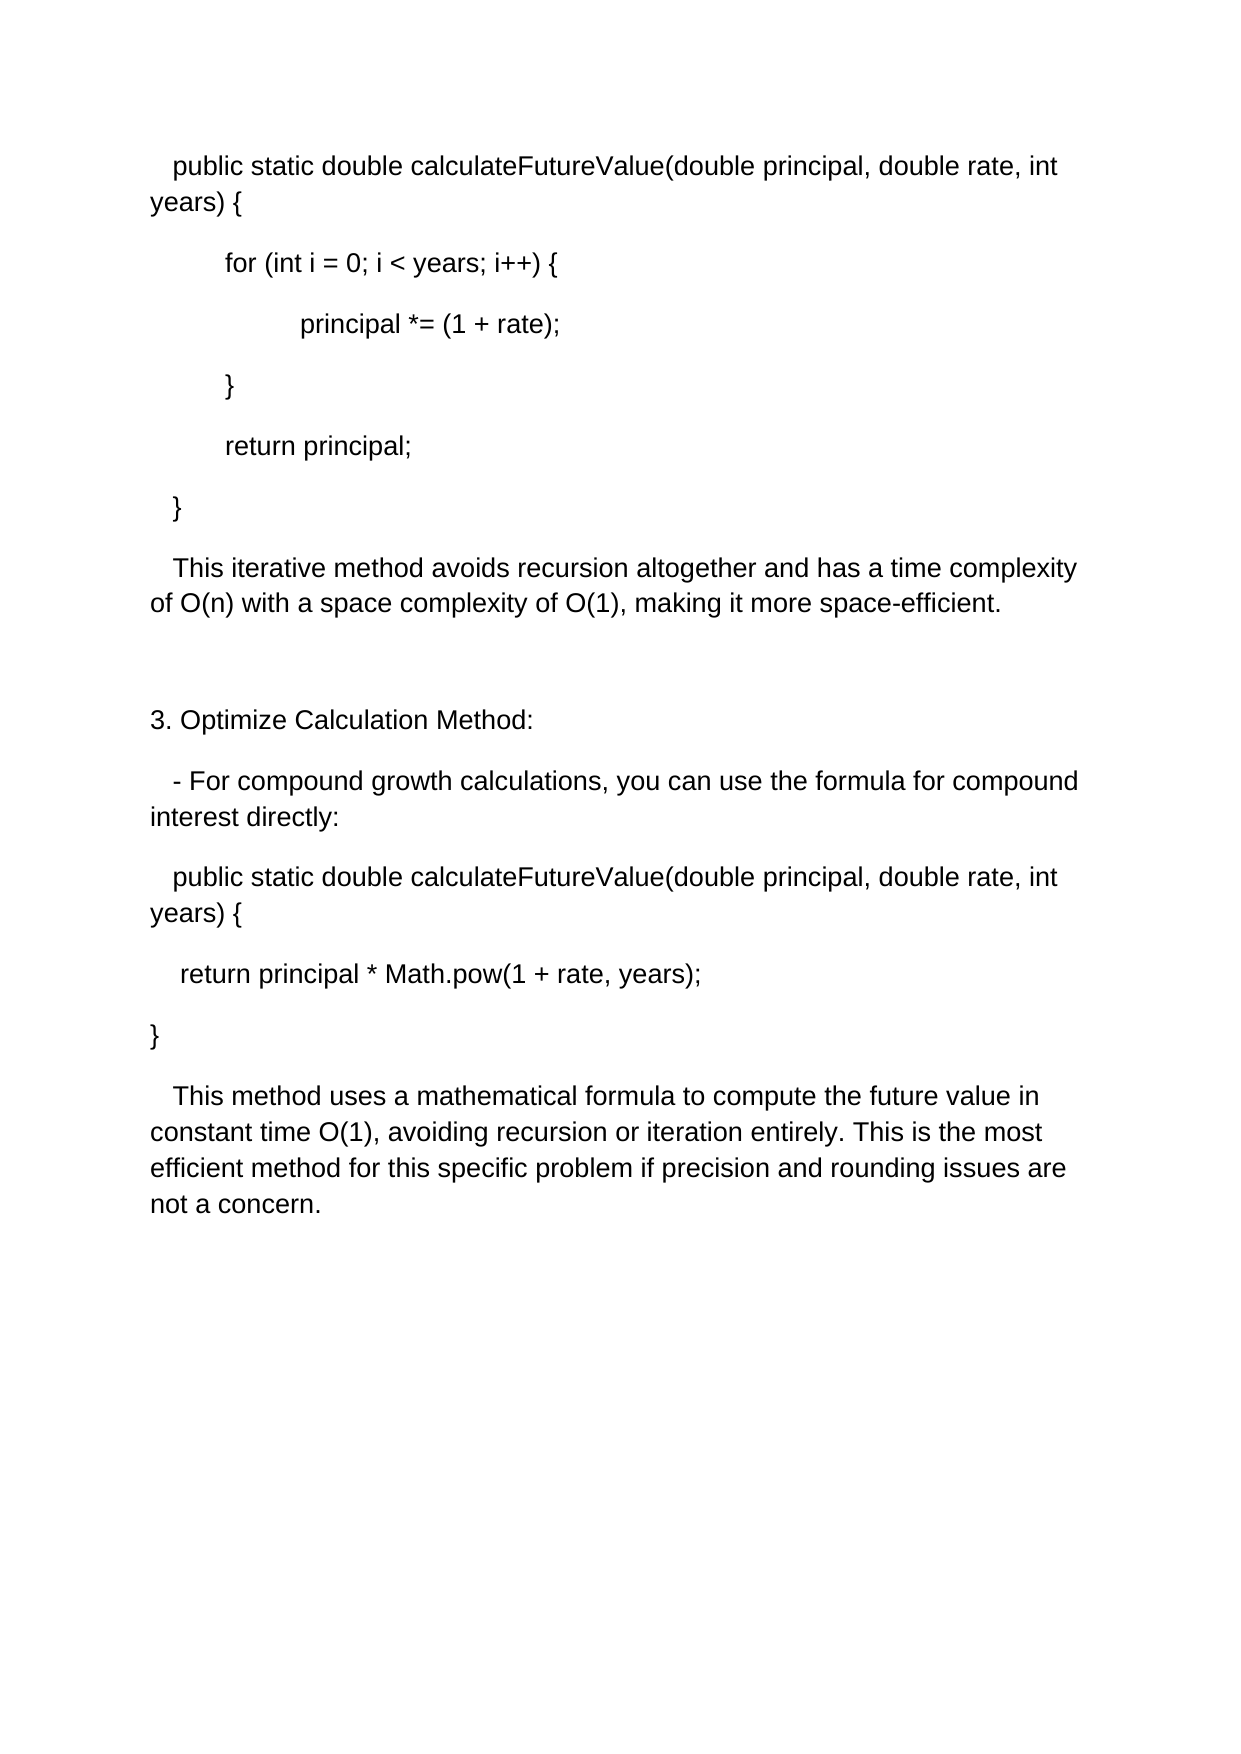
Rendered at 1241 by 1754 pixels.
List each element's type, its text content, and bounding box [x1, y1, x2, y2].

text This method uses a mathematical formula to compute the future value in constant time O(1), avoiding recursion or iteration entirely. This is the most efficient method for this specific problem if precision and rounding issues are not a concern. [150, 1080, 1090, 1219]
text public static double calculateFutureValue(double principal, double rate, int years) { [150, 150, 1090, 217]
text 3. Optimize Calculation Method: [150, 704, 1090, 735]
text public static double calculateFutureValue(double principal, double rate, int years) { [150, 861, 1090, 929]
text This iterative method avoids recursion altogether and has a time complexity of O(n) with a space complexity of O(1), making it more space-efficient. [150, 552, 1090, 619]
text for (int i = 0; i < years; i++) { [150, 247, 1090, 278]
text } [150, 1019, 1090, 1051]
text } [150, 491, 1090, 522]
text return principal; [150, 430, 1090, 461]
text return principal * Math.pow(1 + rate, years); [150, 958, 1090, 989]
text } [150, 369, 1090, 400]
text principal *= (1 + rate); [150, 308, 1090, 339]
text - For compound growth calculations, you can use the formula for compound interest directly: [150, 764, 1090, 832]
